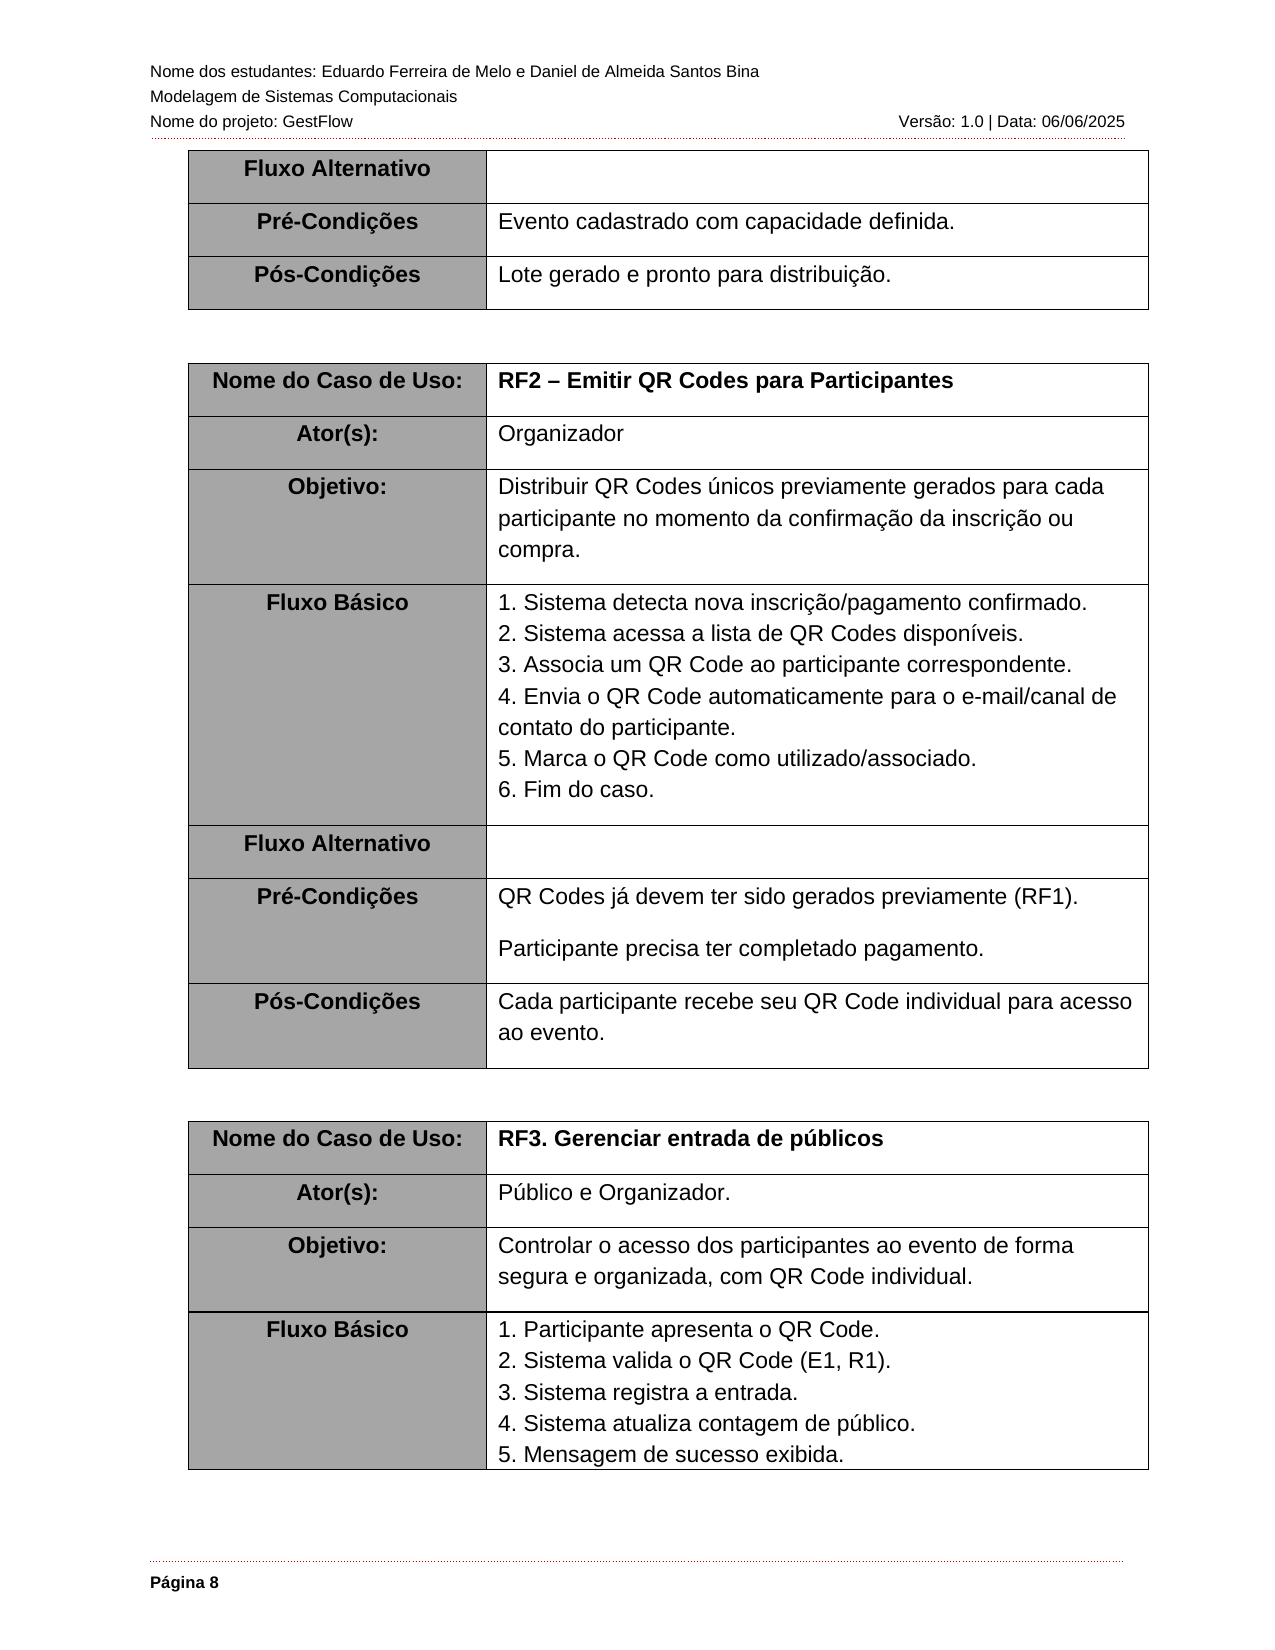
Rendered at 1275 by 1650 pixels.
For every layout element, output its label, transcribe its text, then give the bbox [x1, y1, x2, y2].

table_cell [487, 1313, 1148, 1469]
table_cell 1. Sistema detecta nova inscrição/pagamento confirmado. 2. Sistema acessa a lista de QR Codes disponíveis. 3. Associa um QR Code ao participante correspondente. 4. Envia o QR Code automaticamente para o e-mail/canal de contato do participante. 5. Marca o QR Code como utilizado/associado. 6. Fim do caso. [487, 585, 1148, 825]
table_cell Pré-Condições [189, 879, 486, 983]
table_cell Pré-Condições [189, 204, 486, 256]
table_cell Fluxo Alternativo [189, 826, 486, 878]
table_cell Ator(s): [189, 417, 486, 469]
table_cell Fluxo Alternativo [189, 151, 486, 203]
table_cell Fluxo Básico [189, 585, 486, 825]
table_cell Ator(s): [189, 1175, 486, 1227]
table_cell QR Codes já devem ter sido gerados previamente (RF1). Participante precisa ter completado pagamento. [487, 879, 1148, 983]
table_cell Objetivo: [189, 470, 486, 584]
table_header Nome do Caso de Uso: [189, 364, 486, 416]
table_cell Evento cadastrado com capacidade definida. [487, 204, 1148, 256]
table_cell Controlar o acesso dos participantes ao evento de forma segura e organizada, com QR Code individual. [487, 1228, 1148, 1311]
table_header RF2 – Emitir QR Codes para Participantes [487, 364, 1148, 416]
table_cell Objetivo: [189, 1228, 486, 1311]
table_header Nome do Caso de Uso: [189, 1122, 486, 1174]
table_cell Fluxo Básico [189, 1313, 486, 1469]
table_cell Cada participante recebe seu QR Code individual para acesso ao evento. [487, 984, 1148, 1068]
table_header RF3. Gerenciar entrada de públicos [487, 1122, 1148, 1174]
table_cell Público e Organizador. [487, 1175, 1148, 1227]
table_cell Pós-Condições [189, 257, 486, 309]
table_cell Distribuir QR Codes únicos previamente gerados para cada participante no momento da confirmação da inscrição ou compra. [487, 470, 1148, 584]
table_cell Pós-Condições [189, 984, 486, 1068]
table_cell Organizador [487, 417, 1148, 469]
table_cell Lote gerado e pronto para distribuição. [487, 257, 1148, 309]
table_cell [487, 151, 1148, 203]
table_cell [487, 826, 1148, 878]
